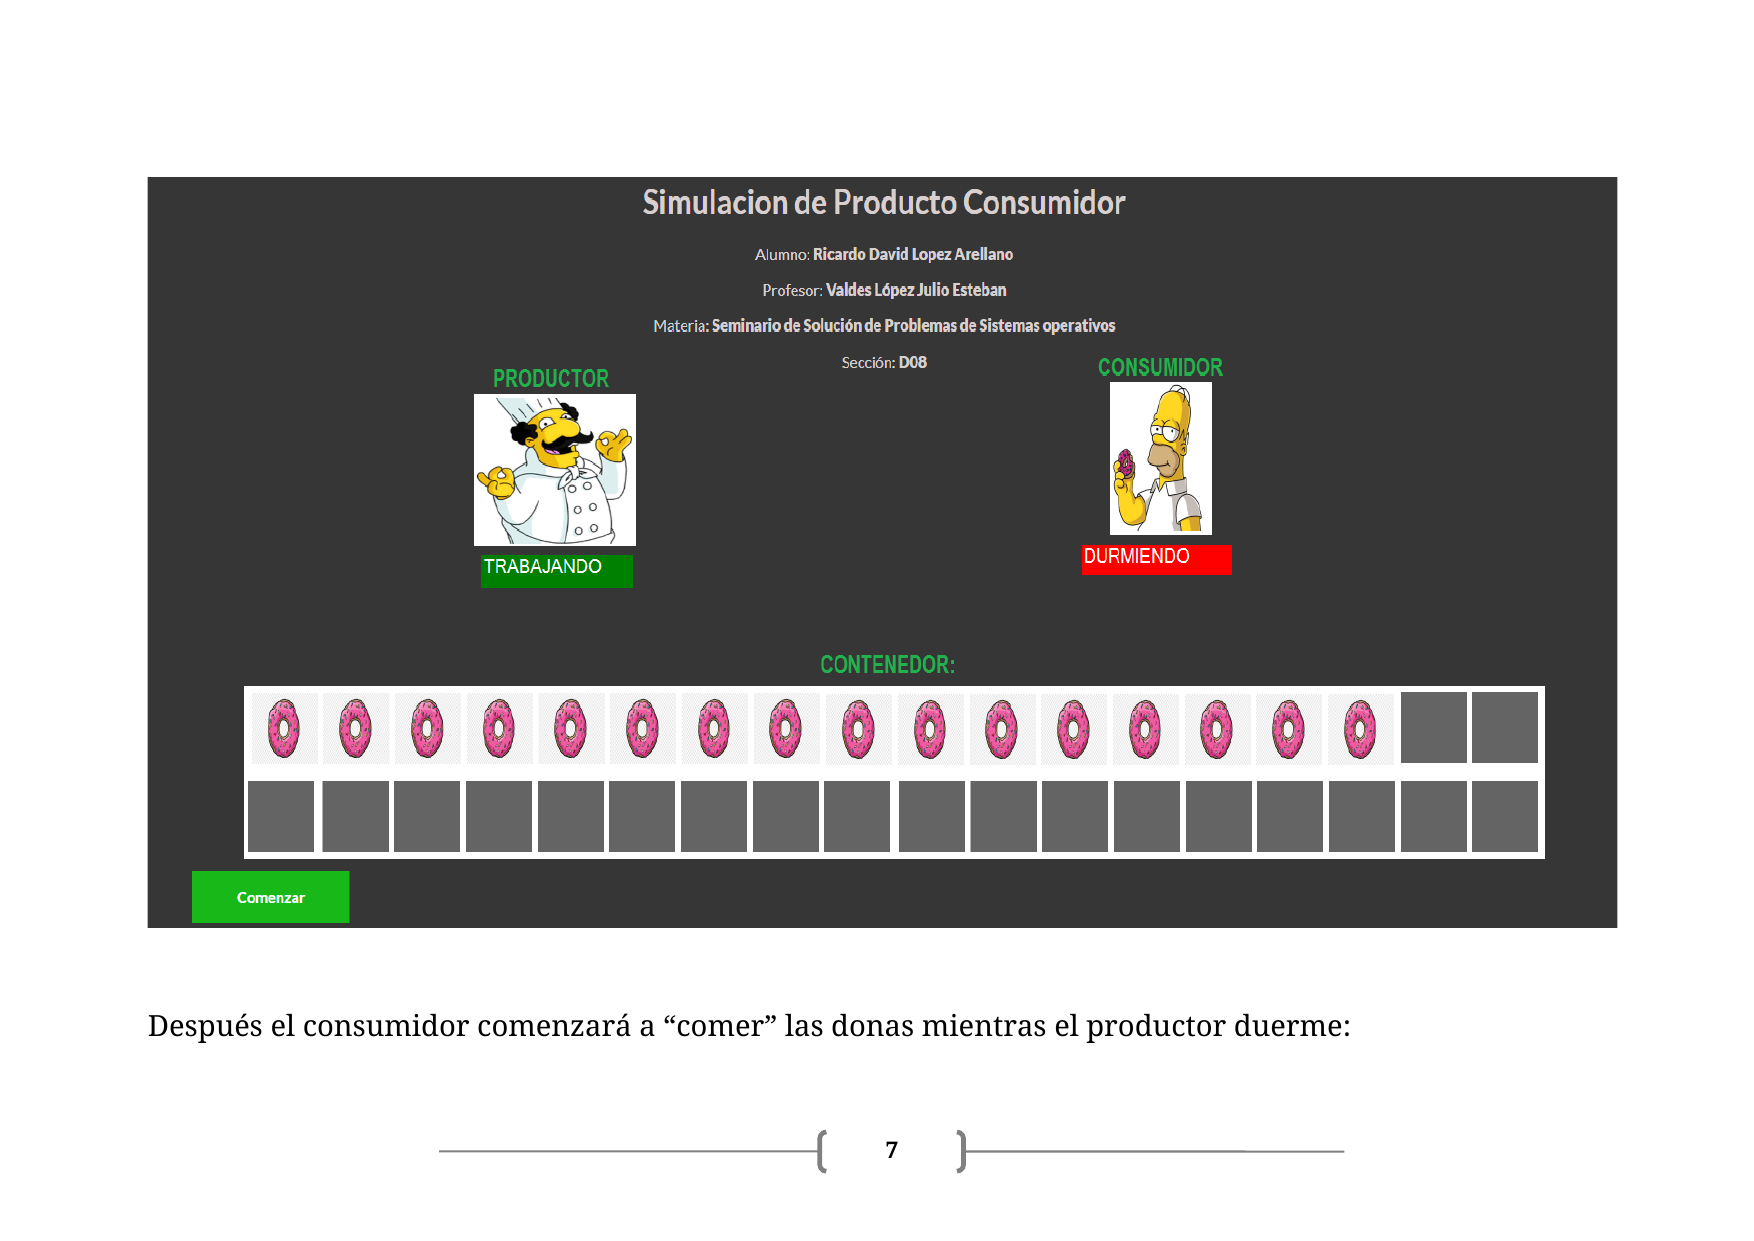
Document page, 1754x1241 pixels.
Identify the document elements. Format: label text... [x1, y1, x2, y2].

text Después el consumidor comenzará a “comer” las donas mientras el productor duerme: [148, 1005, 1636, 1045]
picture [147, 177, 1618, 928]
